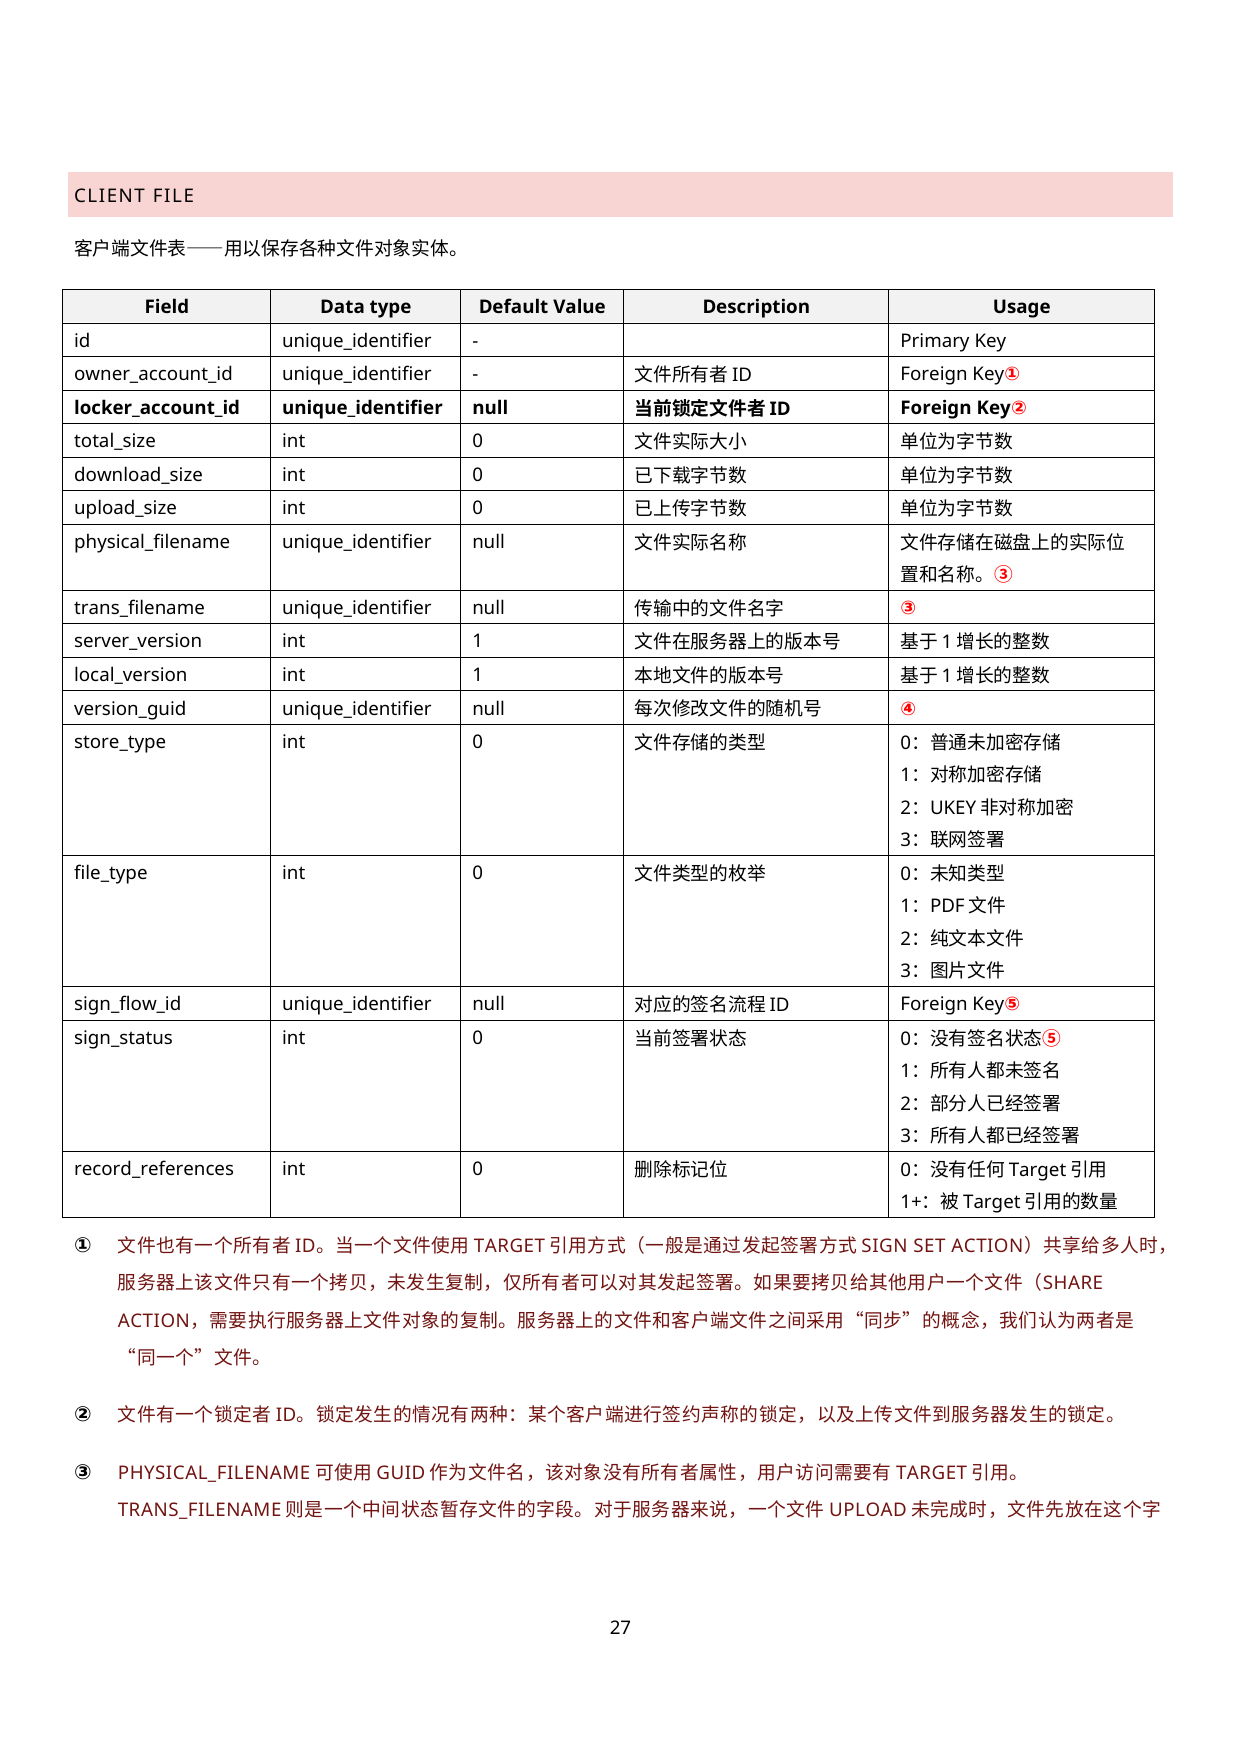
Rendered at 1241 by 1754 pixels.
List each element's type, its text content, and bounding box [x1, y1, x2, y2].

table_cell - [461, 324, 623, 356]
table_cell 1 [461, 624, 623, 657]
table_cell 0 [461, 491, 623, 524]
table_cell int [271, 491, 460, 524]
table_cell 单位为字节数 [889, 458, 1154, 490]
table_cell sign_status [63, 1021, 270, 1151]
table_cell int [271, 725, 460, 855]
table_cell unique_identifier [271, 357, 460, 389]
table_cell int [271, 856, 460, 986]
table_cell unique_identifier [271, 691, 460, 724]
table_cell null [461, 691, 623, 724]
table_cell server_version [63, 624, 270, 657]
table_cell 文件存储在磁盘上的实际位置和名称。③ [889, 525, 1154, 590]
table_cell 传输中的文件名字 [624, 591, 888, 623]
table_cell Foreign Key⑤ [889, 987, 1154, 1019]
table_cell download_size [63, 458, 270, 490]
table_cell null [461, 987, 623, 1019]
table_cell ③ [889, 591, 1154, 623]
table_cell null [461, 591, 623, 623]
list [74, 1455, 1167, 1524]
table_cell 0 [461, 725, 623, 855]
table_header Default Value [461, 290, 623, 322]
table_cell local_version [63, 658, 270, 690]
table_cell null [461, 391, 623, 423]
table_header Data type [271, 290, 460, 322]
table_cell record_references [63, 1152, 270, 1217]
table_cell int [271, 624, 460, 657]
table_cell 每次修改文件的随机号 [624, 691, 888, 724]
table_cell int [271, 424, 460, 457]
table_cell ④ [889, 691, 1154, 724]
table_cell version_guid [63, 691, 270, 724]
table_cell 0：没有签名状态⑤ 1：所有人都未签名 2：部分人已经签署 3：所有人都已经签署 [889, 1021, 1154, 1151]
table_cell 0：没有任何Target引用 1+：被Target引用的数量 [889, 1152, 1154, 1217]
table_cell Foreign Key① [889, 357, 1154, 389]
table_cell 本地文件的版本号 [624, 658, 888, 690]
table_cell Primary Key [889, 324, 1154, 356]
table_cell 文件所有者ID [624, 357, 888, 389]
table_header Description [624, 290, 888, 322]
table_cell 单位为字节数 [889, 491, 1154, 524]
table_cell unique_identifier [271, 324, 460, 356]
table_cell file_type [63, 856, 270, 986]
table_cell [624, 324, 888, 356]
table_cell int [271, 1021, 460, 1151]
table_cell null [461, 525, 623, 590]
text 客户端文件表——用以保存各种文件对象实体。 [74, 231, 1167, 264]
table_cell int [271, 658, 460, 690]
table_cell 文件实际名称 [624, 525, 888, 590]
table_cell 基于1增长的整数 [889, 658, 1154, 690]
table_cell total_size [63, 424, 270, 457]
table_header Field [63, 290, 270, 322]
table_cell 基于1增长的整数 [889, 624, 1154, 657]
table_cell store_type [63, 725, 270, 855]
table_cell 已上传字节数 [624, 491, 888, 524]
table_cell 对应的签名流程ID [624, 987, 888, 1019]
table_cell 0 [461, 424, 623, 457]
table_cell - [461, 357, 623, 389]
table_cell unique_identifier [271, 591, 460, 623]
table_header Usage [889, 290, 1154, 322]
table_cell owner_account_id [63, 357, 270, 389]
table_cell 当前锁定文件者ID [624, 391, 888, 423]
table_cell sign_flow_id [63, 987, 270, 1019]
table_cell 1 [461, 658, 623, 690]
table_cell 0 [461, 1152, 623, 1217]
table_cell unique_identifier [271, 987, 460, 1019]
table_cell 文件存储的类型 [624, 725, 888, 855]
table_cell 0：普通未加密存储 1：对称加密存储 2：UKEY非对称加密 3：联网签署 [889, 725, 1154, 855]
table_cell 文件实际大小 [624, 424, 888, 457]
table_cell 0 [461, 1021, 623, 1151]
subtitle Client File [74, 179, 1167, 211]
table_cell id [63, 324, 270, 356]
table_cell 0：未知类型 1：PDF文件 2：纯文本文件 3：图片文件 [889, 856, 1154, 986]
table_cell 文件在服务器上的版本号 [624, 624, 888, 657]
table_cell int [271, 458, 460, 490]
table_cell 删除标记位 [624, 1152, 888, 1217]
table_cell locker_account_id [63, 391, 270, 423]
table_cell trans_filename [63, 591, 270, 623]
table_cell upload_size [63, 491, 270, 524]
table_cell 文件类型的枚举 [624, 856, 888, 986]
table_cell 0 [461, 856, 623, 986]
table_cell Foreign Key② [889, 391, 1154, 423]
list 文件也有一个所有者id。当一个文件使用Target引用方式（一般是通过发起签署方式Sign Set Action）共享给多人时，服务器上该文件只有一个拷贝，未发生复制，仅所有者可以对其发起签署。如果要拷贝给其他用户一个文件（Share Action，需要执行服务器上文件对象的复制。服务器上的文件和客户端文件之间采用“同步”的概念，我们认为两者是“同一个”文件。 [74, 1228, 1167, 1372]
list 文件有一个锁定者ID。锁定发生的情况有两种：某个客户端进行签约声称的锁定，以及上传文件到服务器发生的锁定。 [74, 1397, 1167, 1430]
table_cell int [271, 1152, 460, 1217]
table_cell 单位为字节数 [889, 424, 1154, 457]
table_cell 当前签署状态 [624, 1021, 888, 1151]
table_cell 已下载字节数 [624, 458, 888, 490]
table_cell unique_identifier [271, 525, 460, 590]
table_cell 0 [461, 458, 623, 490]
table_cell unique_identifier [271, 391, 460, 423]
table_cell physical_filename [63, 525, 270, 590]
